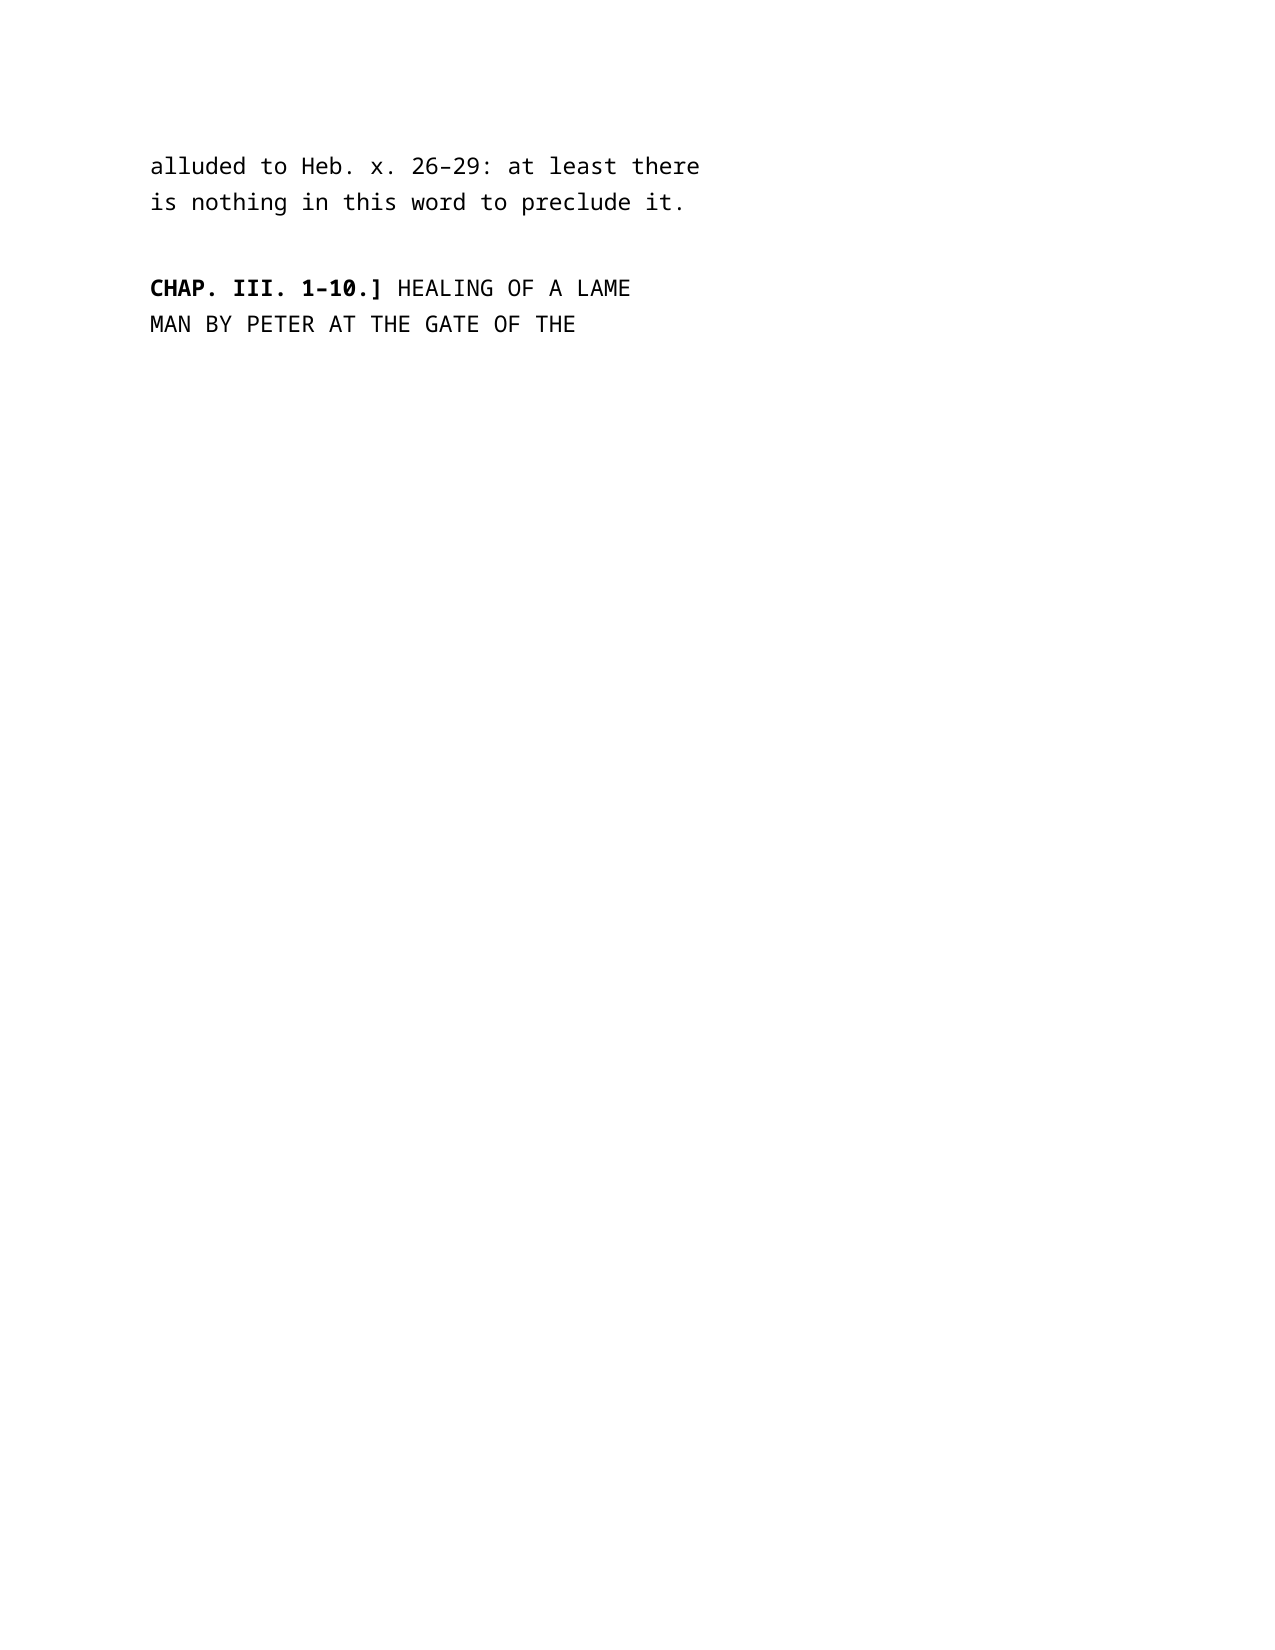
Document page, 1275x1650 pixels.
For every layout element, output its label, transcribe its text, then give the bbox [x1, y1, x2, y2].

text CHAP. III. 1–10.] HEALING OF A LAME MAN BY PETER AT THE GATE OF THE [150, 272, 1125, 944]
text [150, 150, 1125, 247]
